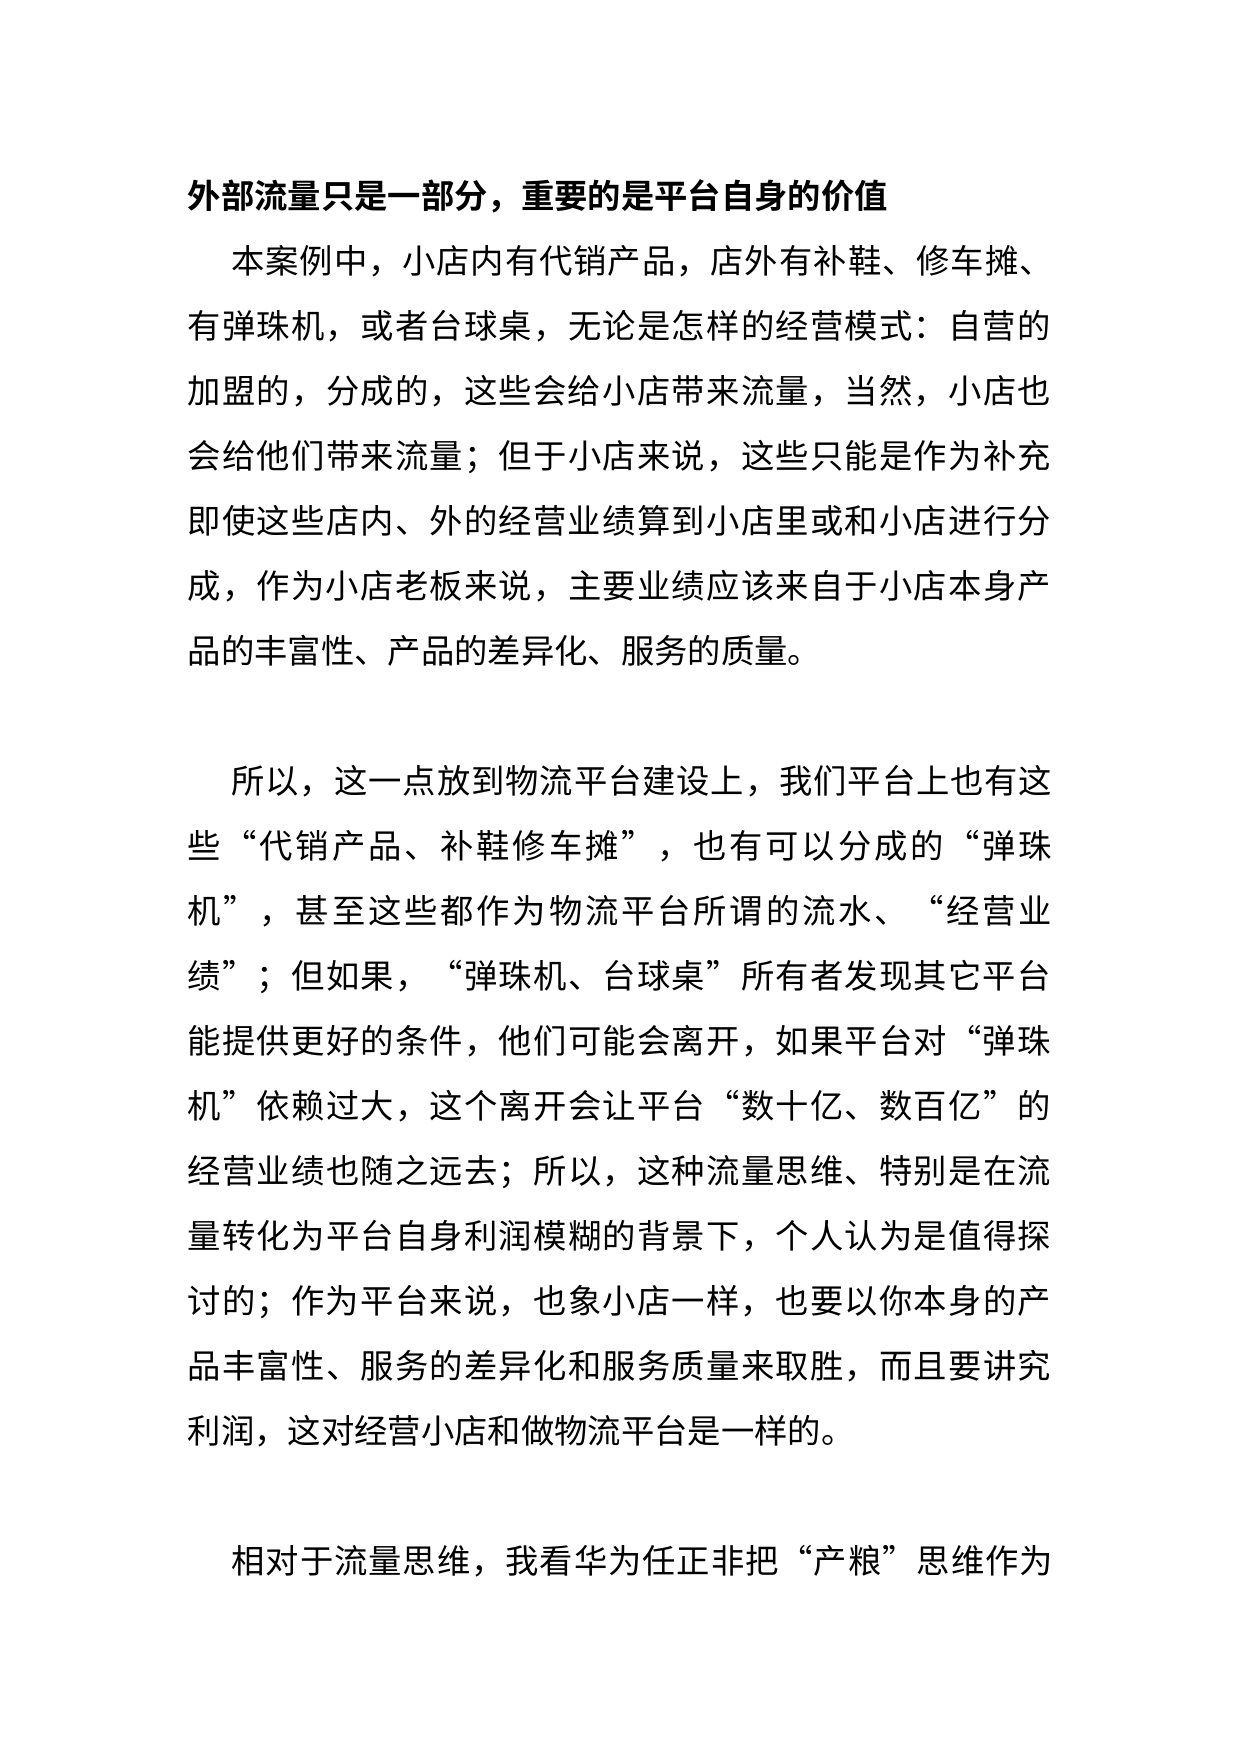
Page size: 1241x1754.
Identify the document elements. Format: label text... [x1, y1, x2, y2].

text 所以，这一点放到物流平台建设上，我们平台上也有这些“代销产品、补鞋修车摊”，也有可以分成的“弹珠机”，甚至这些都作为物流平台所谓的流水、“经营业绩”；但如果，“弹珠机、台球桌”所有者发现其它平台能提供更好的条件，他们可能会离开，如果平台对“弹珠机”依赖过大，这个离开会让平台“数十亿、数百亿”的经营业绩也随之远去；所以，这种流量思维、特别是在流量转化为平台自身利润模糊的背景下，个人认为是值得探讨的；作为平台来说，也象小店一样，也要以你本身的产品丰富性、服务的差异化和服务质量来取胜，而且要讲究利润，这对经营小店和做物流平台是一样的。 [187, 747, 1053, 1462]
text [187, 1527, 1053, 1592]
text 本案例中，小店内有代销产品，店外有补鞋、修车摊、有弹珠机，或者台球桌，无论是怎样的经营模式：自营的，加盟的，分成的，这些会给小店带来流量，当然，小店也会给他们带来流量；但于小店来说，这些只能是作为补充，即使这些店内、外的经营业绩算到小店里或和小店进行分成，作为小店老板来说，主要业绩应该来自于小店本身产品的丰富性、产品的差异化、服务的质量。 [187, 227, 1053, 682]
text 外部流量只是一部分，重要的是平台自身的价值 [187, 162, 1053, 227]
